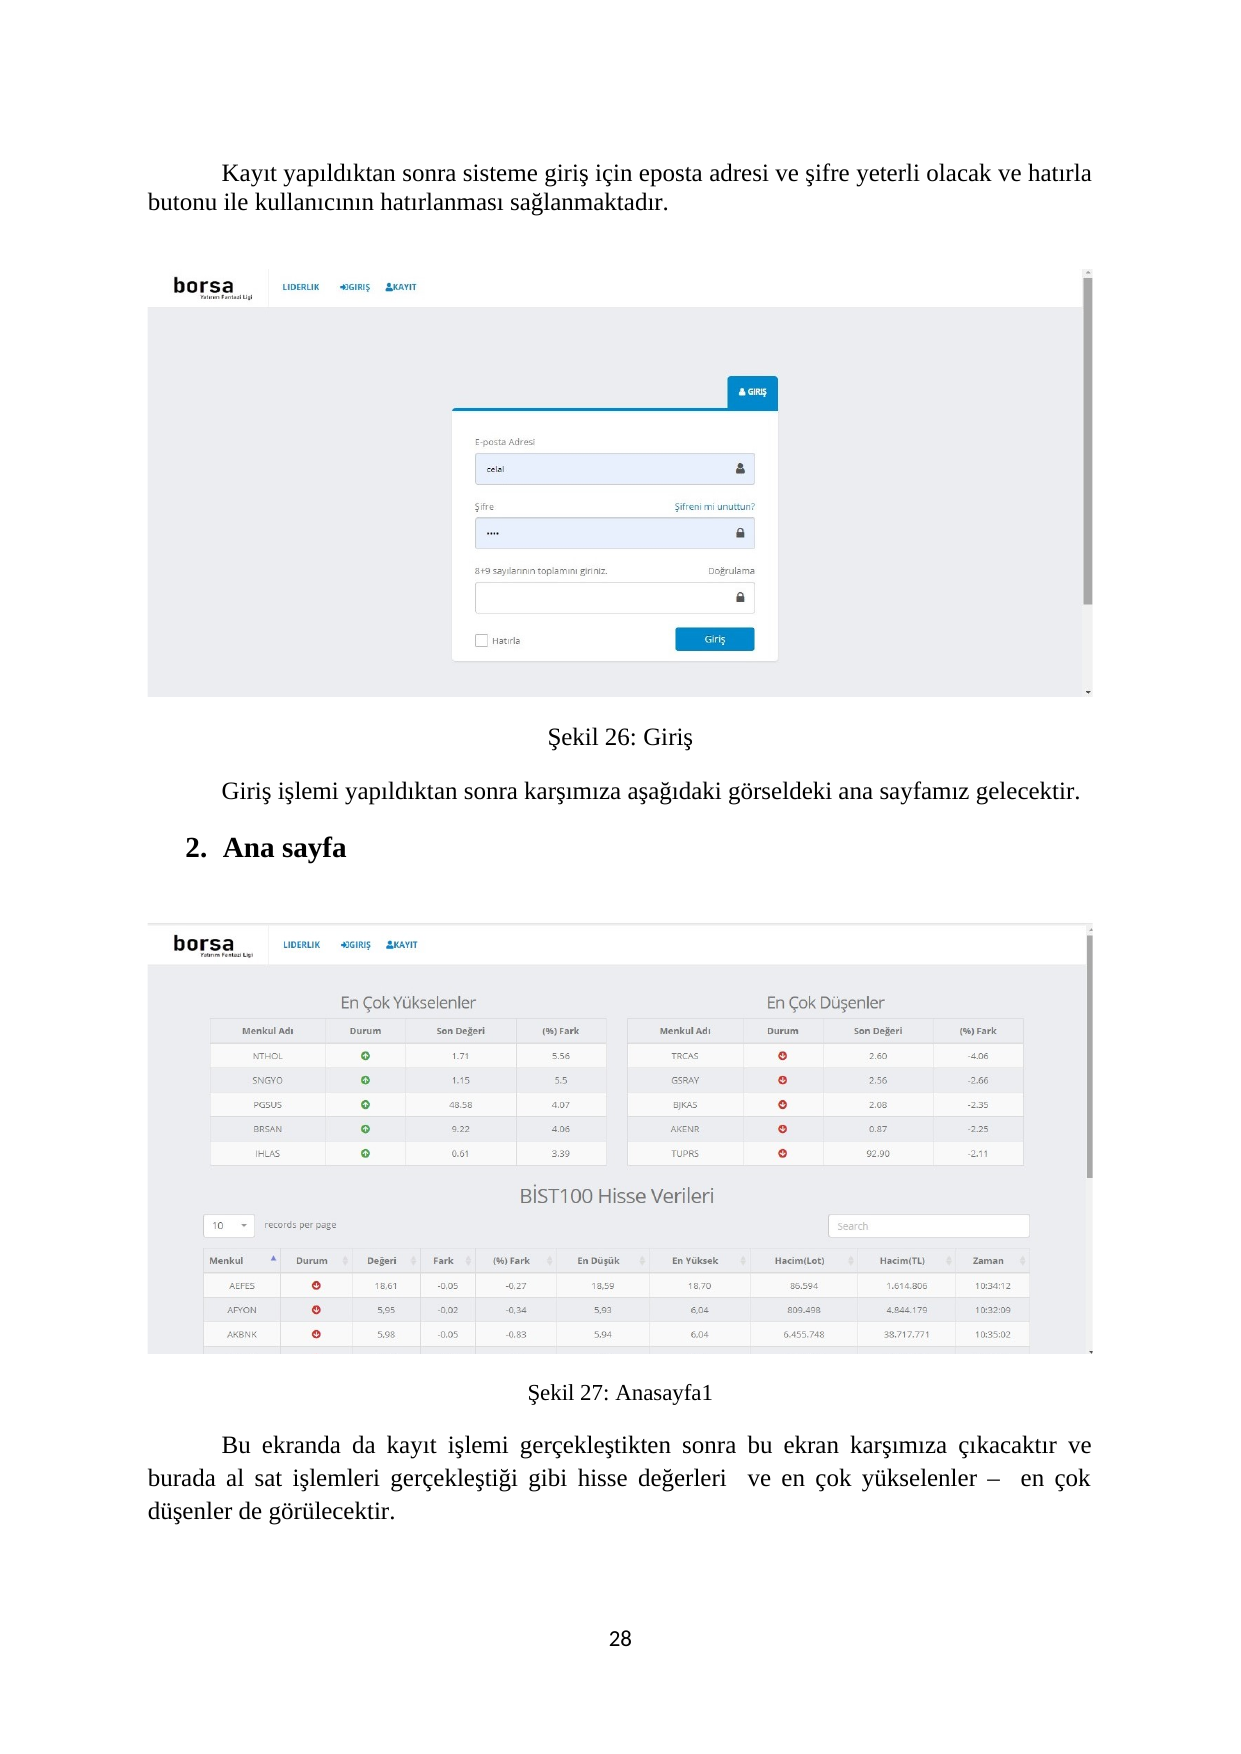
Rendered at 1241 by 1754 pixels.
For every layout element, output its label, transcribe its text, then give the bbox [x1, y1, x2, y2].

subtitle Ana sayfa [185, 830, 1092, 863]
text Şekil 26: Giriş [148, 722, 1092, 751]
picture [147, 269, 1093, 697]
text Bu ekranda da kayıt işlemi gerçekleştikten sonra bu ekran karşımıza çıkacaktır ve burada al sat işlemleri gerçekleştiği gibi hisse değerleri ve en çok yükselenler – en çok düşenler de görülecektir. [148, 1430, 1092, 1524]
text Şekil 27: Anasayfa1 [148, 1379, 1092, 1405]
picture [147, 919, 1093, 1354]
text Kayıt yapıldıktan sonra sisteme giriş için eposta adresi ve şifre yeterli olacak ve hatırla butonu ile kullanıcının hatırlanması sağlanmaktadır. [148, 158, 1092, 215]
text Giriş işlemi yapıldıktan sonra karşımıza aşağıdaki görseldeki ana sayfamız gelecektir. [148, 776, 1092, 805]
